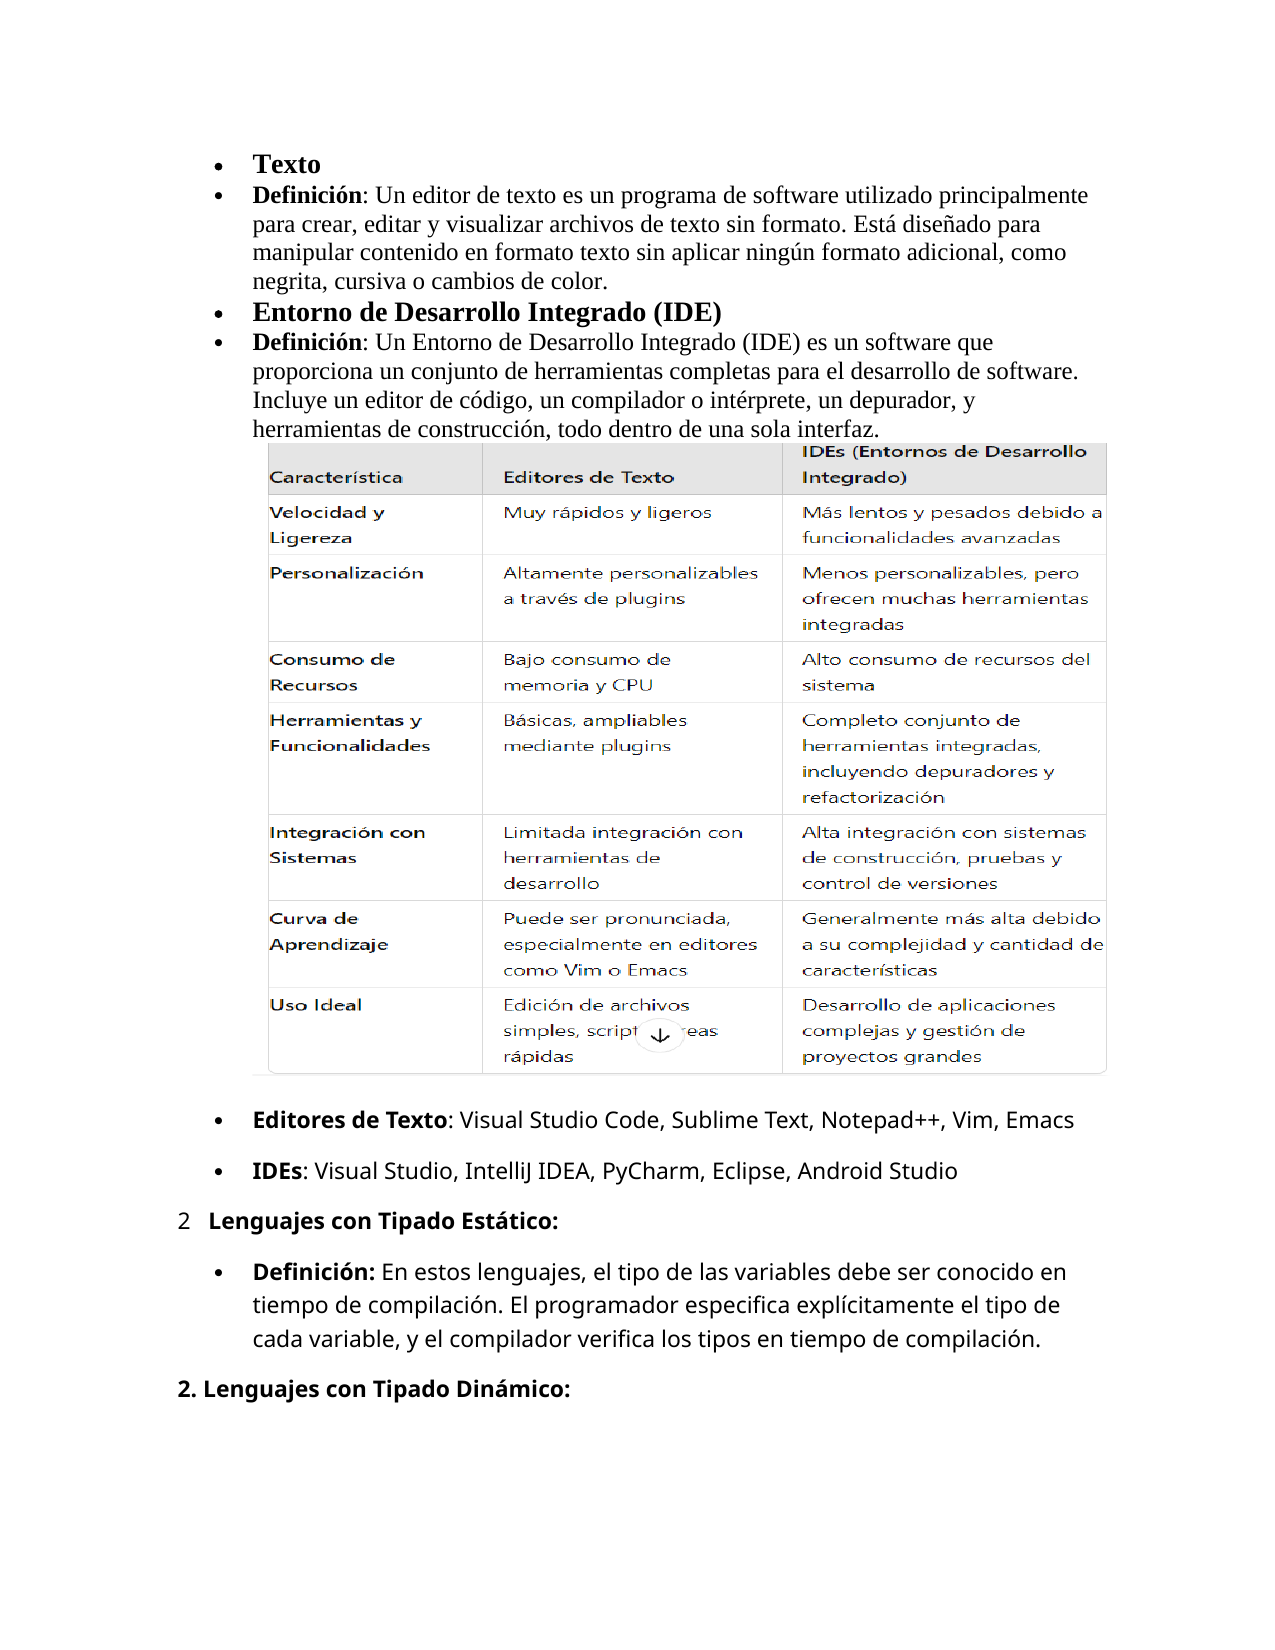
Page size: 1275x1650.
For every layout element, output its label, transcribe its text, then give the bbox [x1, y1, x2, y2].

list Editores de Texto: Visual Studio Code, Sublime Text, Notepad++, Vim, Emacs [215, 1104, 1098, 1136]
text 2. Lenguajes con Tipado Dinámico: [177, 1373, 1098, 1405]
list Definición: Un Entorno de Desarrollo Integrado (IDE) es un software que proporciona un conjunto de herramientas completas para el desarrollo de software. Incluye un editor de código, un compilador o intérprete, un depurador, y herramientas de construcción, todo dentro de una sola interfaz. [215, 327, 1098, 442]
list Texto [215, 148, 1098, 180]
list Definición: En estos lenguajes, el tipo de las variables debe ser conocido en tiempo de compilación. El programador especifica explícitamente el tipo de cada variable, y el compilador verifica los tipos en tiempo de compilación. [215, 1256, 1098, 1354]
picture [252, 442, 1124, 1076]
list Entorno de Desarrollo Integrado (IDE) [215, 295, 1098, 327]
text 2 Lenguajes con Tipado Estático: [177, 1205, 1098, 1236]
list IDEs: Visual Studio, IntelliJ IDEA, PyCharm, Eclipse, Android Studio [215, 1155, 1098, 1186]
list Definición: Un editor de texto es un programa de software utilizado principalmente para crear, editar y visualizar archivos de texto sin formato. Está diseñado para manipular contenido en formato texto sin aplicar ningún formato adicional, como negrita, cursiva o cambios de color. [215, 180, 1098, 295]
